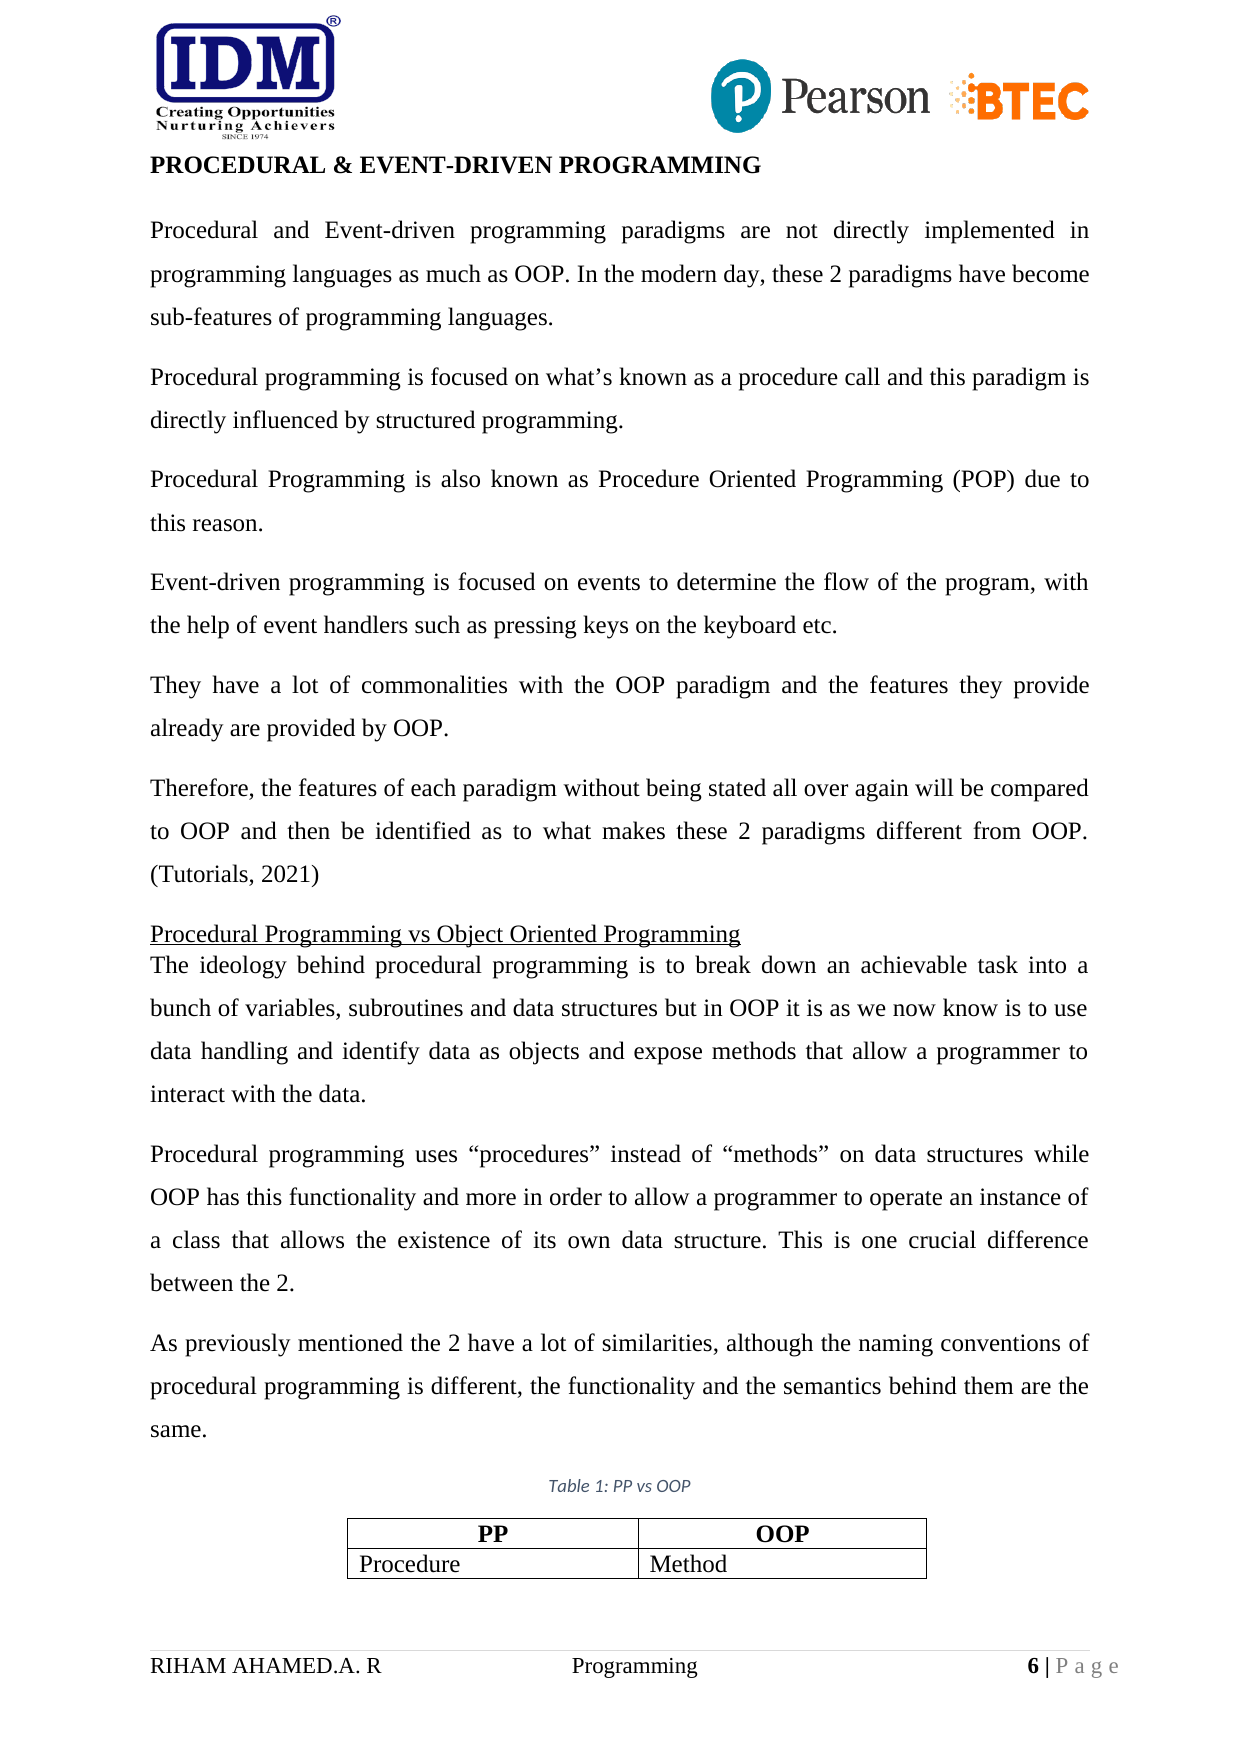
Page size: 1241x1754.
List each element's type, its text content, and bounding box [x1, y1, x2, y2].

text As previously mentioned the 2 have a lot of similarities, although the naming conventions of procedural programming is different, the functionality and the semantics behind them are the same. [150, 1328, 1090, 1443]
table_header OOP [639, 1519, 926, 1548]
picture [702, 52, 1089, 142]
picture [150, 12, 346, 142]
text Procedural programming uses “procedures” instead of “methods” on data structures while OOP has this functionality and more in order to allow a programmer to operate an instance of a class that allows the existence of its own data structure. This is one crucial difference between the 2. [150, 1139, 1090, 1297]
text They have a lot of commonalities with the OOP paradigm and the features they provide already are provided by OOP. [150, 670, 1090, 742]
subtitle PROCEDURAL & EVENT-DRIVEN PROGRAMMING [150, 150, 1090, 179]
text Procedural programming is focused on what’s known as a procedure call and this paradigm is directly influenced by structured programming. [150, 362, 1090, 433]
text Event-driven programming is focused on events to determine the flow of the program, with the help of event handlers such as pressing keys on the keyboard etc. [150, 567, 1090, 639]
text Table 1: PP vs OOP [150, 1474, 1090, 1497]
table_header PP [348, 1519, 638, 1548]
text Therefore, the features of each paradigm without being stated all over again will be compared to OOP and then be identified as to what makes these 2 paradigms different from OOP. [150, 773, 1090, 888]
table_cell Method [639, 1549, 926, 1578]
subtitle Procedural Programming vs Object Oriented Programming [150, 919, 1090, 948]
text Procedural Programming is also known as Procedure Oriented Programming (POP) due to this reason. [150, 464, 1090, 536]
text Procedural and Event-driven programming paradigms are not directly implemented in programming languages as much as OOP. In the modern day, these 2 paradigms have become sub-features of programming languages. [150, 216, 1090, 331]
table_cell Procedure [348, 1549, 638, 1578]
text The ideology behind procedural programming is to break down an achievable task into a bunch of variables, subroutines and data structures but in OOP it is as we now know is to use data handling and identify data as objects and expose methods that allow a programmer to interact with the data. [150, 950, 1090, 1108]
